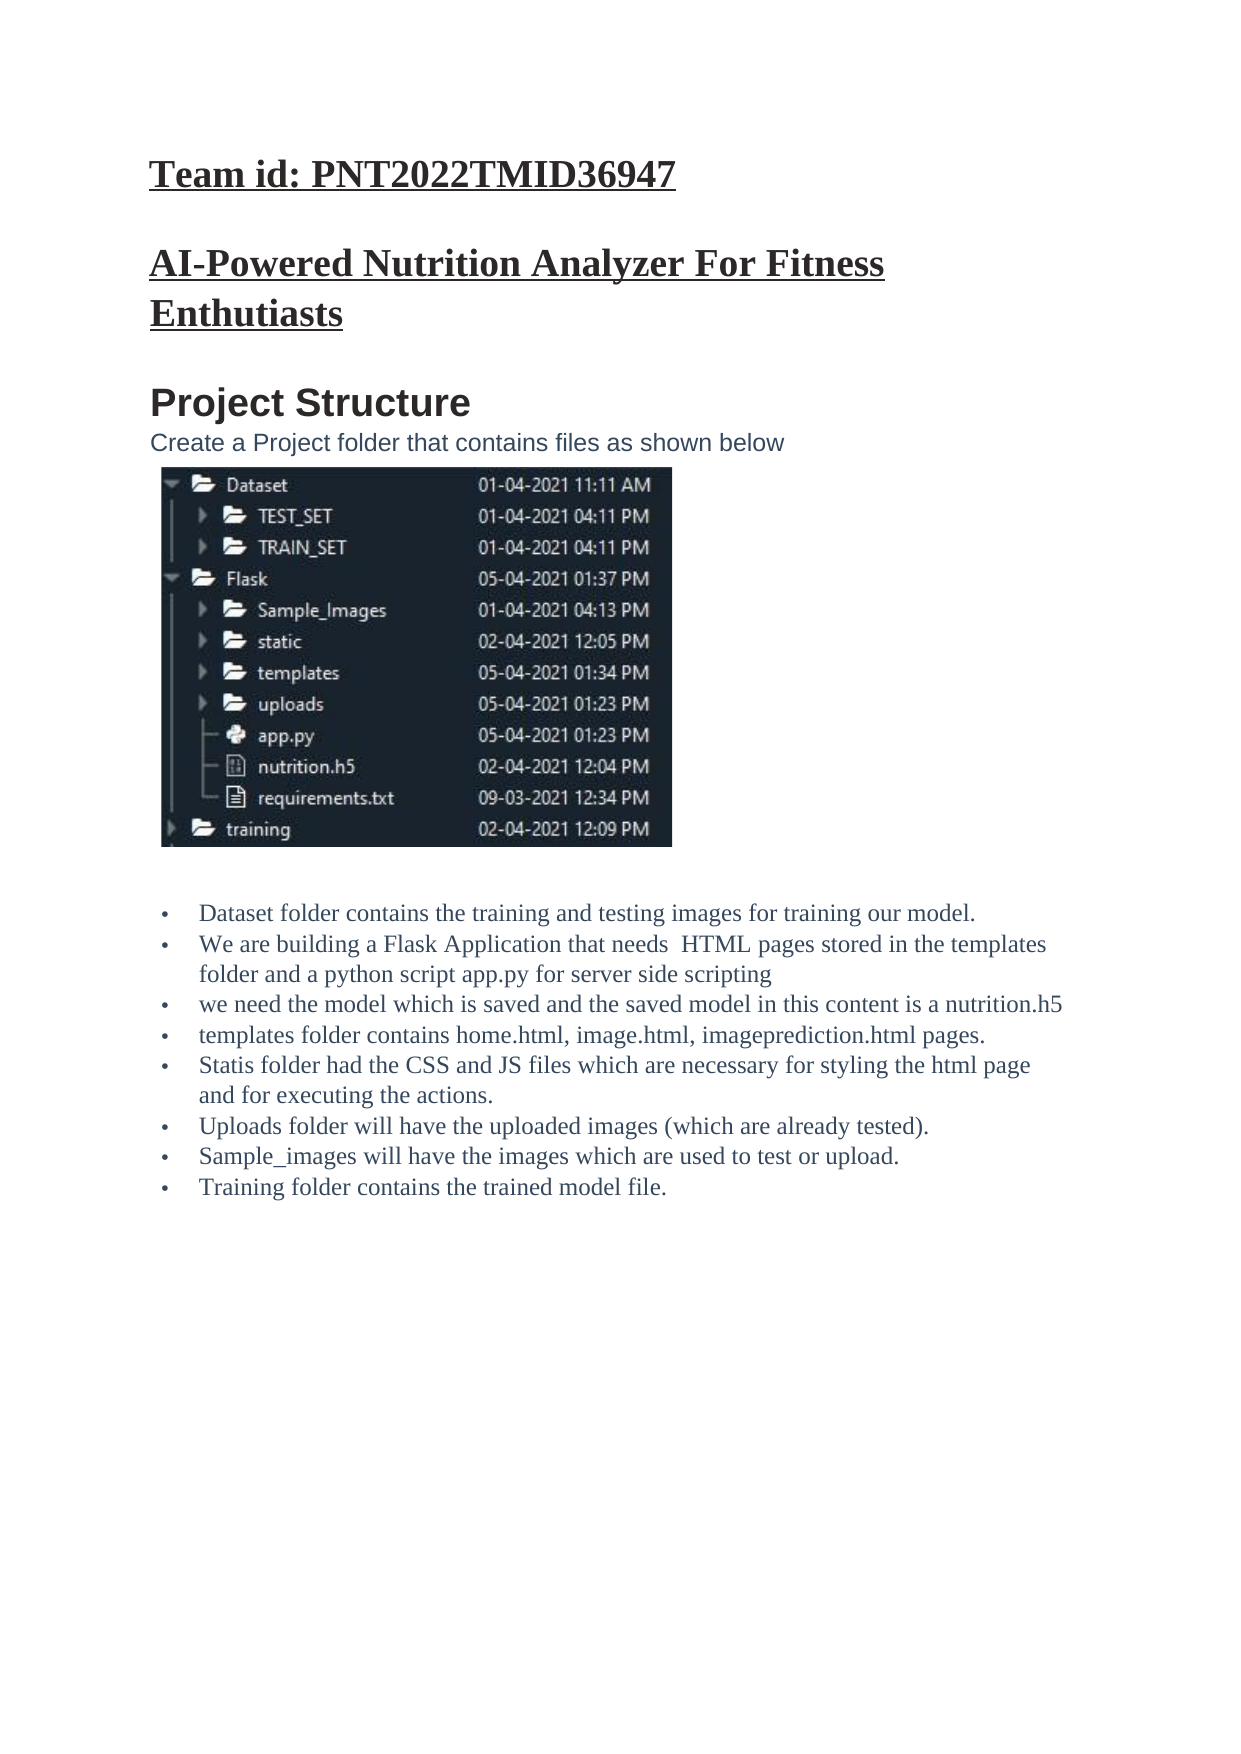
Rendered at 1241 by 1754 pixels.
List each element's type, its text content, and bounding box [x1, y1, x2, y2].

list We are building a Flask Application that needs HTML pages stored in the templates folder and a python script app.py for server side scripting [161, 929, 1064, 988]
list Uploads folder will have the uploaded images (which are already tested). [161, 1111, 1064, 1139]
text AI-Powered Nutrition Analyzer For Fitness Enthutiasts [148, 240, 1064, 335]
text Create a Project folder that contains files as shown below [150, 428, 1064, 457]
list Dataset folder contains the training and testing images for training our model. [161, 898, 1064, 927]
picture [161, 467, 673, 847]
list Sample_images will have the images which are used to test or upload. [161, 1141, 1064, 1170]
text Team id: PNT2022TMID36947 [148, 150, 1064, 196]
list Training folder contains the trained model file. [161, 1172, 1064, 1200]
text Project Structure [150, 379, 1064, 425]
list Statis folder had the CSS and JS files which are necessary for styling the html page and for executing the actions. [161, 1050, 1064, 1109]
list templates folder contains home.html, image.html, imageprediction.html pages. [161, 1020, 1064, 1048]
list we need the model which is saved and the saved model in this content is a nutrition.h5 [161, 989, 1064, 1018]
